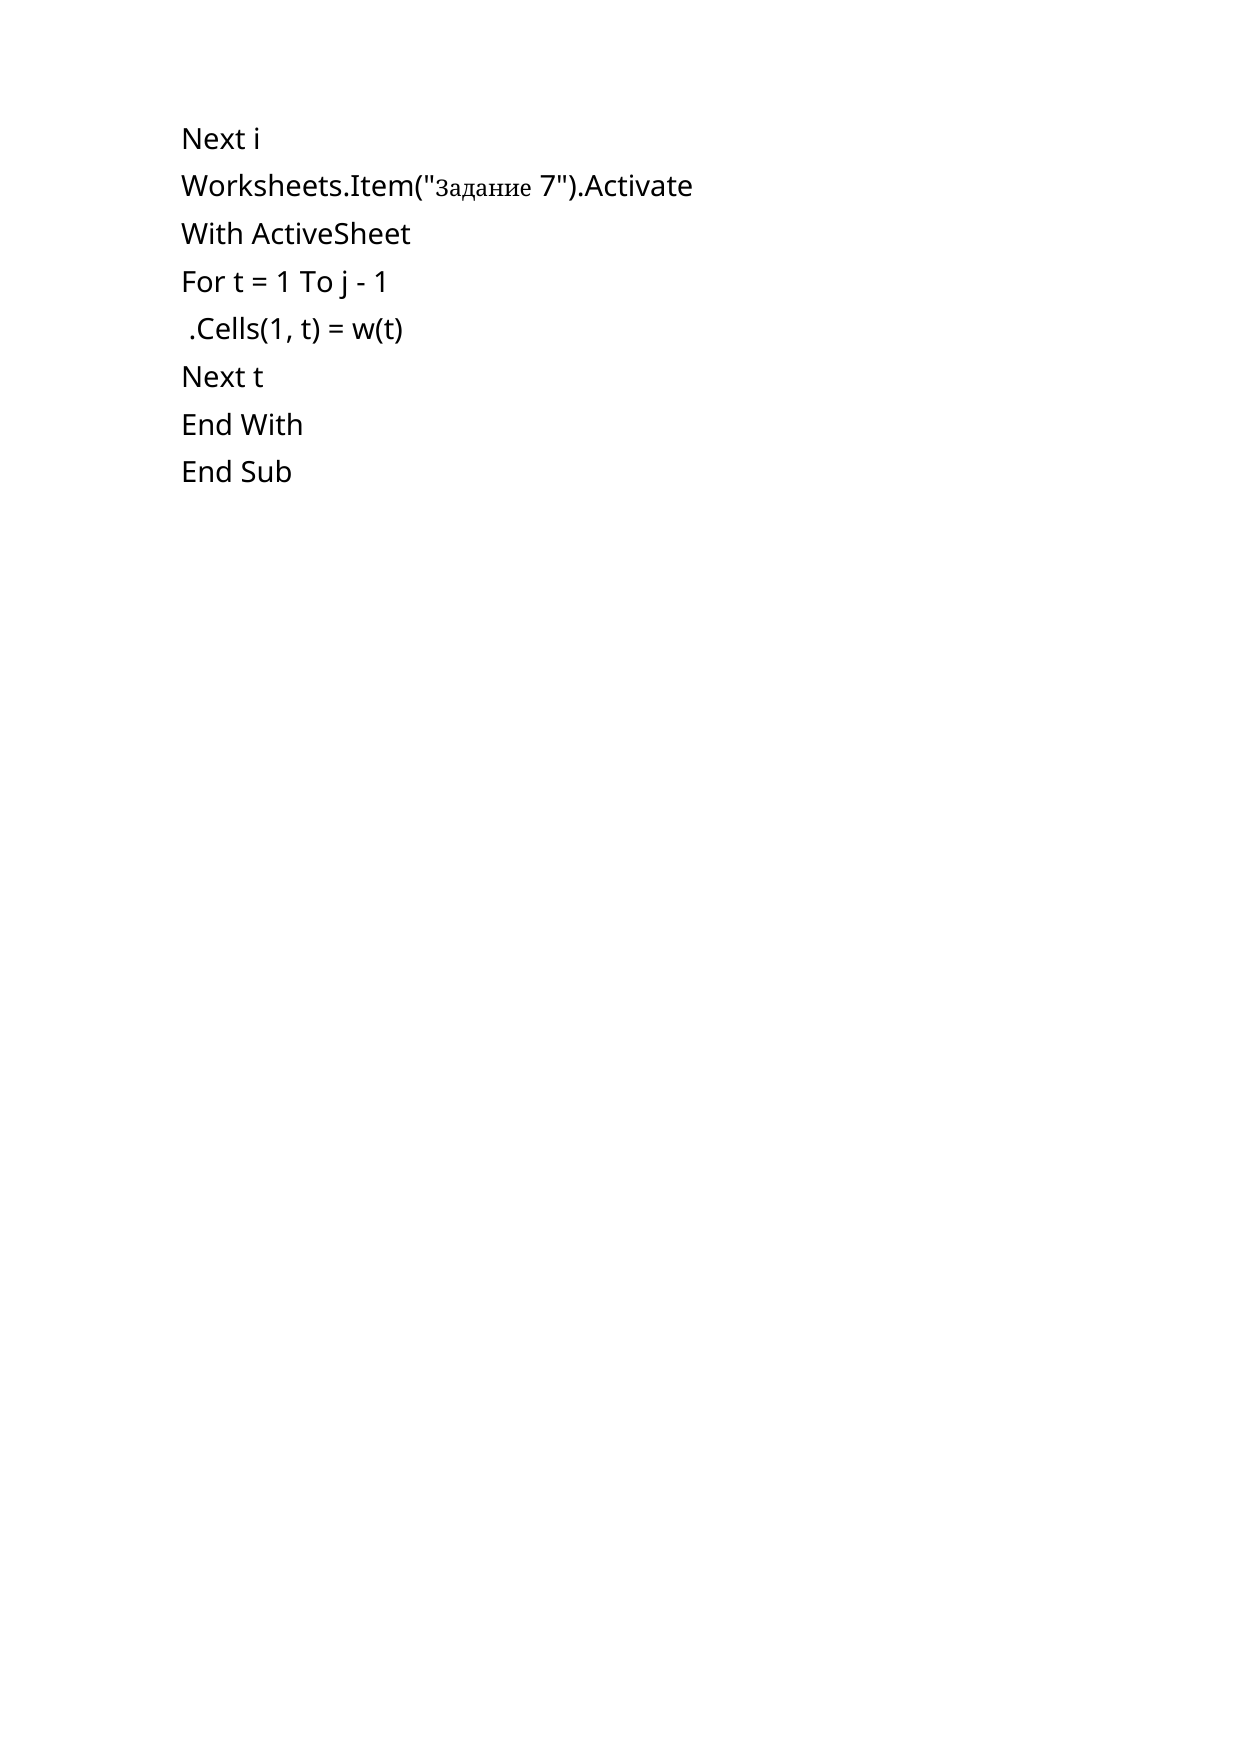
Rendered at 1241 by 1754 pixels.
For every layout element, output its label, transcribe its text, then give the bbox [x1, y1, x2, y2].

text Next t [177, 356, 1152, 396]
text End Sub [177, 451, 1152, 491]
text For t = 1 To j - 1 [177, 261, 1152, 301]
text .Cells(1, t) = w(t) [177, 308, 1152, 348]
text With ActiveSheet [177, 213, 1152, 253]
text End With [177, 404, 1152, 443]
text Next i [177, 118, 1152, 158]
text Worksheets.Item("Задание 7").Activate [177, 166, 1152, 205]
